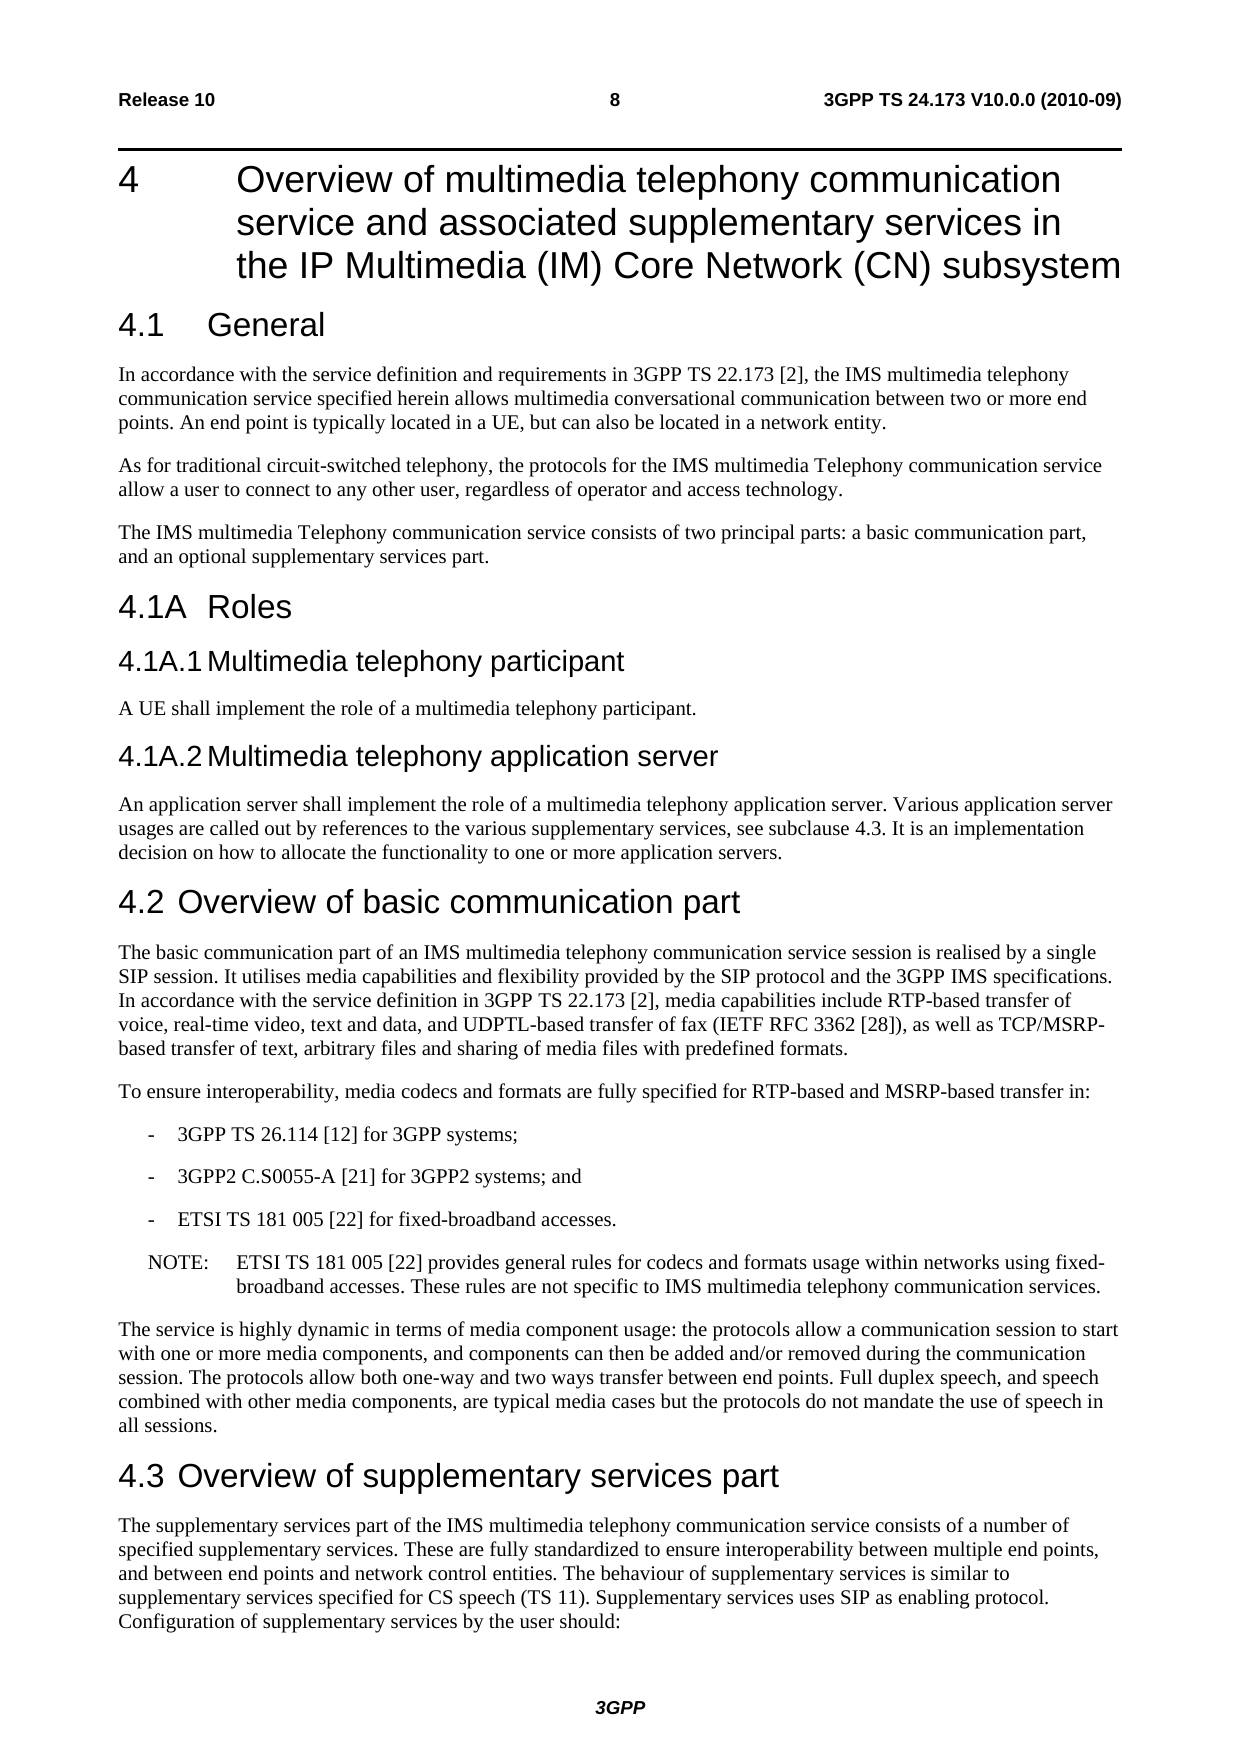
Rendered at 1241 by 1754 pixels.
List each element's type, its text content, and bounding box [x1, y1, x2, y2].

subtitle 4 Overview of multimedia telephony communication service and associated supplementary services in the IP Multimedia (IM) Core Network (CN) subsystem [118, 151, 1122, 286]
subtitle 4.2 Overview of basic communication part [118, 882, 1122, 921]
subtitle 4.1 General [118, 305, 1122, 343]
text As for traditional circuit-switched telephony, the protocols for the IMS multimedia Telephony communication service allow a user to connect to any other user, regardless of operator and access technology. [118, 453, 1122, 501]
text - 3GPP TS 26.114 [12] for 3GPP systems; [148, 1121, 1122, 1146]
subtitle 4.3 Overview of supplementary services part [118, 1456, 1122, 1494]
subtitle 4.1A.2 Multimedia telephony application server [118, 739, 1122, 773]
text In accordance with the service definition and requirements in 3GPP TS 22.173 [2], the IMS multimedia telephony communication service specified herein allows multimedia conversational communication between two or more end points. An end point is typically located in a UE, but can also be located in a network entity. [118, 362, 1122, 434]
text The IMS multimedia Telephony communication service consists of two principal parts: a basic communication part, and an optional supplementary services part. [118, 520, 1122, 568]
text An application server shall implement the role of a multimedia telephony application server. Various application server usages are called out by references to the various supplementary services, see subclause 4.3. It is an implementation decision on how to allocate the functionality to one or more application servers. [118, 791, 1122, 864]
text NOTE: ETSI TS 181 005 [22] provides general rules for codecs and formats usage within networks using fixed-broadband accesses. These rules are not specific to IMS multimedia telephony communication services. [148, 1250, 1122, 1298]
text The supplementary services part of the IMS multimedia telephony communication service consists of a number of specified supplementary services. These are fully standardized to ensure interoperability between multiple end points, and between end points and network control entities. The behaviour of supplementary services is similar to supplementary services specified for CS speech (TS 11). Supplementary services uses SIP as enabling protocol. Configuration of supplementary services by the user should: [118, 1513, 1122, 1633]
text The basic communication part of an IMS multimedia telephony communication service session is realised by a single SIP session. It utilises media capabilities and flexibility provided by the SIP protocol and the 3GPP IMS specifications. In accordance with the service definition in 3GPP TS 22.173 [2], media capabilities include RTP-based transfer of voice, real-time video, text and data, and UDPTL-based transfer of fax (IETF RFC 3362 [28]), as well as TCP/MSRP-based transfer of text, arbitrary files and sharing of media files with predefined formats. [118, 939, 1122, 1060]
text - ETSI TS 181 005 [22] for fixed-broadband accesses. [148, 1207, 1122, 1231]
text A UE shall implement the role of a multimedia telephony participant. [118, 696, 1122, 720]
text The service is highly dynamic in terms of media component usage: the protocols allow a communication session to start with one or more media components, and components can then be added and/or removed during the communication session. The protocols allow both one-way and two ways transfer between end points. Full duplex speech, and speech combined with other media components, are typical media cases but the protocols do not mandate the use of speech in all sessions. [118, 1317, 1122, 1437]
text - 3GPP2 C.S0055-A [21] for 3GPP2 systems; and [148, 1164, 1122, 1188]
subtitle 4.1A.1 Multimedia telephony participant [118, 644, 1122, 678]
subtitle 4.1A Roles [118, 587, 1122, 625]
text To ensure interoperability, media codecs and formats are fully specified for RTP-based and MSRP-based transfer in: [118, 1079, 1122, 1103]
